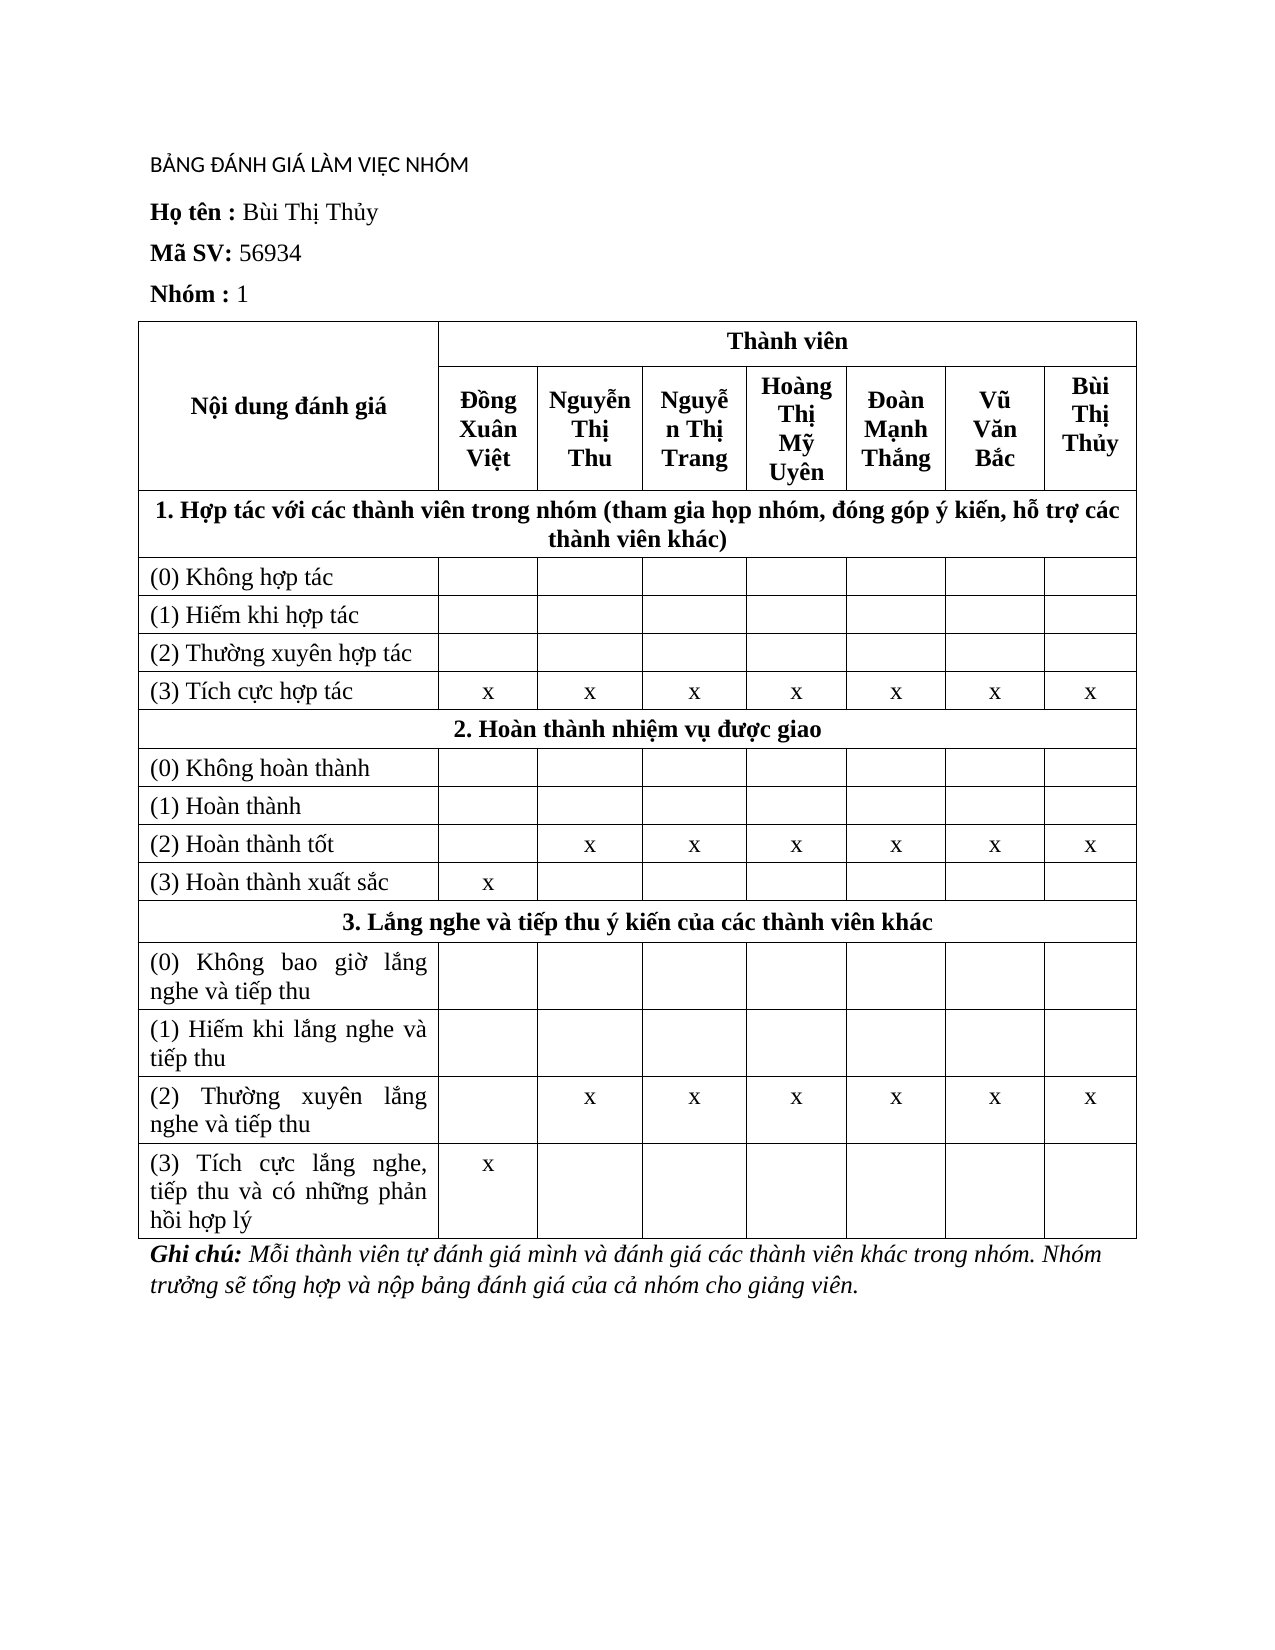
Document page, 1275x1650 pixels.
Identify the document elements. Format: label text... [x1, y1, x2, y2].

table_cell [946, 749, 1044, 786]
text Họ tên : Bùi Thị Thủy [150, 197, 1125, 226]
table_cell (1) Hiếm khi hợp tác [139, 596, 438, 633]
table_cell (2) Hoàn thành tốt [139, 825, 438, 862]
table_cell [847, 787, 945, 824]
table_cell [747, 634, 846, 671]
table_cell 1. Hợp tác với các thành viên trong nhóm (tham gia họp nhóm, đóng góp ý kiến, hỗ trợ các thành viên khác) [139, 491, 1136, 557]
table_cell x [946, 672, 1044, 709]
table_header Nội dung đánh giá [139, 322, 438, 490]
table_cell x [643, 825, 746, 862]
table_cell x [946, 1077, 1044, 1142]
table_cell (0) Không hợp tác [139, 558, 438, 595]
table_cell x [643, 1077, 746, 1142]
table_cell x [747, 825, 846, 862]
table_cell [439, 1077, 537, 1142]
table_cell (3) Hoàn thành xuất sắc [139, 863, 438, 900]
table_cell x [439, 672, 537, 709]
table_cell [538, 943, 642, 1009]
table_cell [538, 749, 642, 786]
table_cell [946, 1144, 1044, 1238]
table_cell [538, 558, 642, 595]
table_cell [1045, 1144, 1136, 1238]
table_cell [1045, 749, 1136, 786]
text BẢNG ĐÁNH GIÁ LÀM VIỆC NHÓM [150, 150, 1125, 178]
table_cell [747, 787, 846, 824]
table_cell (3) Tích cực lắng nghe, tiếp thu và có những phản hồi hợp lý [139, 1144, 438, 1238]
table_cell x [847, 1077, 945, 1142]
table_cell [643, 749, 746, 786]
table_cell [1045, 1010, 1136, 1076]
table_cell [847, 634, 945, 671]
table_cell Đồng Xuân Việt [439, 367, 537, 490]
table_cell [439, 943, 537, 1009]
table_cell [538, 596, 642, 633]
table_cell x [538, 825, 642, 862]
table_cell [946, 787, 1044, 824]
table_cell x [538, 672, 642, 709]
table_cell [1045, 634, 1136, 671]
table_cell [643, 596, 746, 633]
table_cell Nguyễn Thị Thu [538, 367, 642, 490]
table_cell [538, 1144, 642, 1238]
table_cell x [747, 1077, 846, 1142]
table_cell (1) Hiếm khi lắng nghe và tiếp thu [139, 1010, 438, 1076]
table_cell x [946, 825, 1044, 862]
table_cell [946, 1010, 1044, 1076]
table_cell [439, 825, 537, 862]
table_cell [643, 863, 746, 900]
table_cell (2) Thường xuyên lắng nghe và tiếp thu [139, 1077, 438, 1142]
table_cell [538, 787, 642, 824]
table_cell [1045, 558, 1136, 595]
table_cell [946, 943, 1044, 1009]
table_cell [643, 787, 746, 824]
table_cell x [1045, 825, 1136, 862]
table_cell [538, 634, 642, 671]
table_cell 2. Hoàn thành nhiệm vụ được giao [139, 710, 1136, 747]
table_cell x [439, 1144, 537, 1238]
table_cell (0) Không bao giờ lắng nghe và tiếp thu [139, 943, 438, 1009]
table_cell [643, 1144, 746, 1238]
table_cell [538, 863, 642, 900]
table_cell Hoàng Thị Mỹ Uyên [747, 367, 846, 490]
text Mã SV: 56934 [150, 238, 1125, 267]
table_cell [1045, 787, 1136, 824]
table_cell [847, 749, 945, 786]
table_cell x [643, 672, 746, 709]
table_cell [946, 634, 1044, 671]
table_cell [1045, 863, 1136, 900]
table_cell [847, 558, 945, 595]
table_cell [847, 863, 945, 900]
table_cell [1045, 596, 1136, 633]
table_cell x [1045, 672, 1136, 709]
table_cell x [1045, 1077, 1136, 1142]
table_cell [538, 1010, 642, 1076]
table_cell [439, 634, 537, 671]
table_cell [847, 596, 945, 633]
table_cell (2) Thường xuyên hợp tác [139, 634, 438, 671]
table_cell (0) Không hoàn thành [139, 749, 438, 786]
table_cell [439, 787, 537, 824]
table_cell [946, 558, 1044, 595]
table_cell [946, 596, 1044, 633]
table_cell [439, 558, 537, 595]
table_cell [747, 863, 846, 900]
table_cell [643, 943, 746, 1009]
table_cell x [747, 672, 846, 709]
table_cell [643, 634, 746, 671]
table_cell [439, 596, 537, 633]
table_cell (3) Tích cực hợp tác [139, 672, 438, 709]
table_cell (1) Hoàn thành [139, 787, 438, 824]
table_cell [643, 1010, 746, 1076]
table_header Thành viên [439, 322, 1136, 366]
table_cell Vũ Văn Bắc [946, 367, 1044, 490]
table_cell [747, 1144, 846, 1238]
table_cell x [538, 1077, 642, 1142]
table_cell [747, 749, 846, 786]
table_cell [643, 558, 746, 595]
table_cell x [847, 825, 945, 862]
table_cell [847, 943, 945, 1009]
table_cell [747, 943, 846, 1009]
table_cell [847, 1144, 945, 1238]
table_cell x [439, 863, 537, 900]
table_cell [747, 558, 846, 595]
table_cell Bùi Thị Thủy [1045, 367, 1136, 490]
table_cell [1045, 943, 1136, 1009]
table_cell [747, 596, 846, 633]
text Nhóm : 1 [150, 279, 1125, 308]
text Ghi chú: Mỗi thành viên tự đánh giá mình và đánh giá các thành viên khác trong nhóm. Nhóm trưởng sẽ tổng hợp và nộp bảng đánh giá của cả nhóm cho giảng viên. [150, 1239, 1125, 1299]
table_cell [439, 1010, 537, 1076]
table_cell Nguyễn Thị Trang [643, 367, 746, 490]
table_cell Đoàn Mạnh Thắng [847, 367, 945, 490]
table_cell [747, 1010, 846, 1076]
table_cell 3. Lắng nghe và tiếp thu ý kiến của các thành viên khác [139, 901, 1136, 942]
table_cell [439, 749, 537, 786]
table_cell x [847, 672, 945, 709]
table_cell [847, 1010, 945, 1076]
table_cell [946, 863, 1044, 900]
